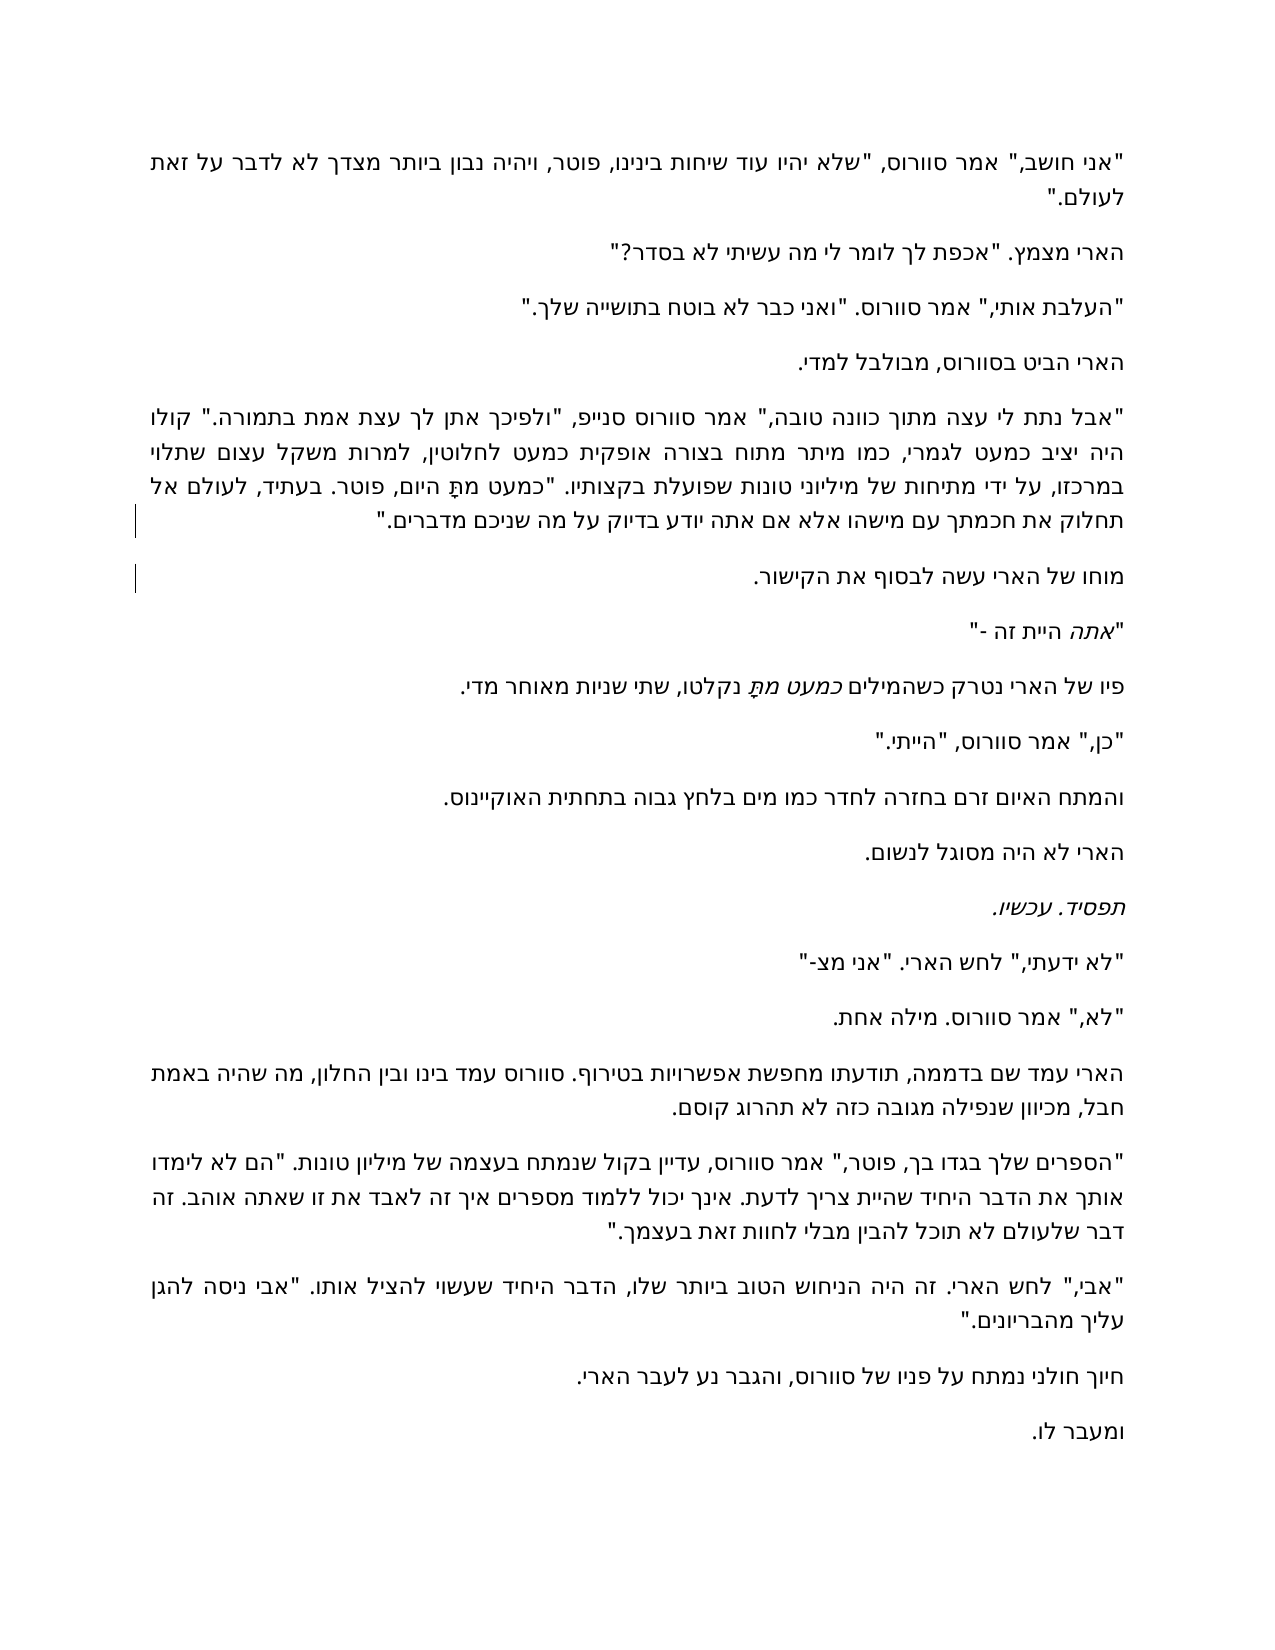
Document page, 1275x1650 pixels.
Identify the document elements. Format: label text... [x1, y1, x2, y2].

text מוחו של הארי עשה לבסוף את הקישור. [150, 563, 1125, 593]
text הארי עמד שם בדממה, תודעתו מחפשת אפשרויות בטירוף. סוורוס עמד בינו ובין החלון, מה שהיה באמת חבל, מכיוון שנפילה מגובה כזה לא תהרוג קוסם. [150, 1060, 1125, 1125]
text פיו של הארי נטרק כשהמילים כמעט מתָּ נקלטו, שתי שניות מאוחר מדי. [150, 674, 1125, 704]
text "לא ידעתי," לחש הארי. "אני מצ-" [150, 950, 1125, 980]
text הארי מצמץ. "אכפת לך לומר לי מה עשיתי לא בסדר?" [150, 239, 1125, 269]
text הארי הביט בסוורוס, מבולבל למדי. [150, 350, 1125, 380]
text חיוך חולני נמתח על פניו של סוורוס, והגבר נע לעבר הארי. [150, 1363, 1125, 1393]
text "לא," אמר סוורוס. מילה אחת. [150, 1005, 1125, 1035]
text תפסיד. עכשיו. [150, 895, 1125, 925]
text "אבי," לחש הארי. זה היה הניחוש הטוב ביותר שלו, הדבר היחיד שעשוי להציל אותו. "אבי ניסה להגן עליך מהבריונים." [150, 1274, 1125, 1338]
text והמתח האיום זרם בחזרה לחדר כמו מים בלחץ גבוה בתחתית האוקיינוס. [150, 784, 1125, 814]
text ומעבר לו. [150, 1419, 1125, 1449]
text הארי לא היה מסוגל לנשום. [150, 839, 1125, 869]
text "אבל נתת לי עצה מתוך כוונה טובה," אמר סוורוס סנייפ, "ולפיכך אתן לך עצת אמת בתמורה." קולו היה יציב כמעט לגמרי, כמו מיתר מתוח בצורה אופקית כמעט לחלוטין, למרות משקל עצום שתלוי במרכזו, על ידי מתיחות של מיליוני טונות שפועלת בקצותיו. "כמעט מתָּ היום, פוטר. בעתיד, לעולם אל תחלוק את חכמתך עם מישהו אלא אם אתה יודע בדיוק על מה שניכם מדברים." [150, 405, 1125, 538]
text "הספרים שלך בגדו בך, פוטר," אמר סוורוס, עדיין בקול שנמתח בעצמה של מיליון טונות. "הם לא לימדו אותך את הדבר היחיד שהיית צריך לדעת. אינך יכול ללמוד מספרים איך זה לאבד את זו שאתה אוהב. זה דבר שלעולם לא תוכל להבין מבלי לחוות זאת בעצמך." [150, 1150, 1125, 1249]
text "העלבת אותי," אמר סוורוס. "ואני כבר לא בוטח בתושייה שלך." [150, 295, 1125, 325]
text "אתה היית זה -" [150, 619, 1125, 649]
text "כן," אמר סוורוס, "הייתי." [150, 729, 1125, 759]
text "אני חושב," אמר סוורוס, "שלא יהיו עוד שיחות בינינו, פוטר, ויהיה נבון ביותר מצדך לא לדבר על זאת לעולם." [150, 150, 1125, 214]
